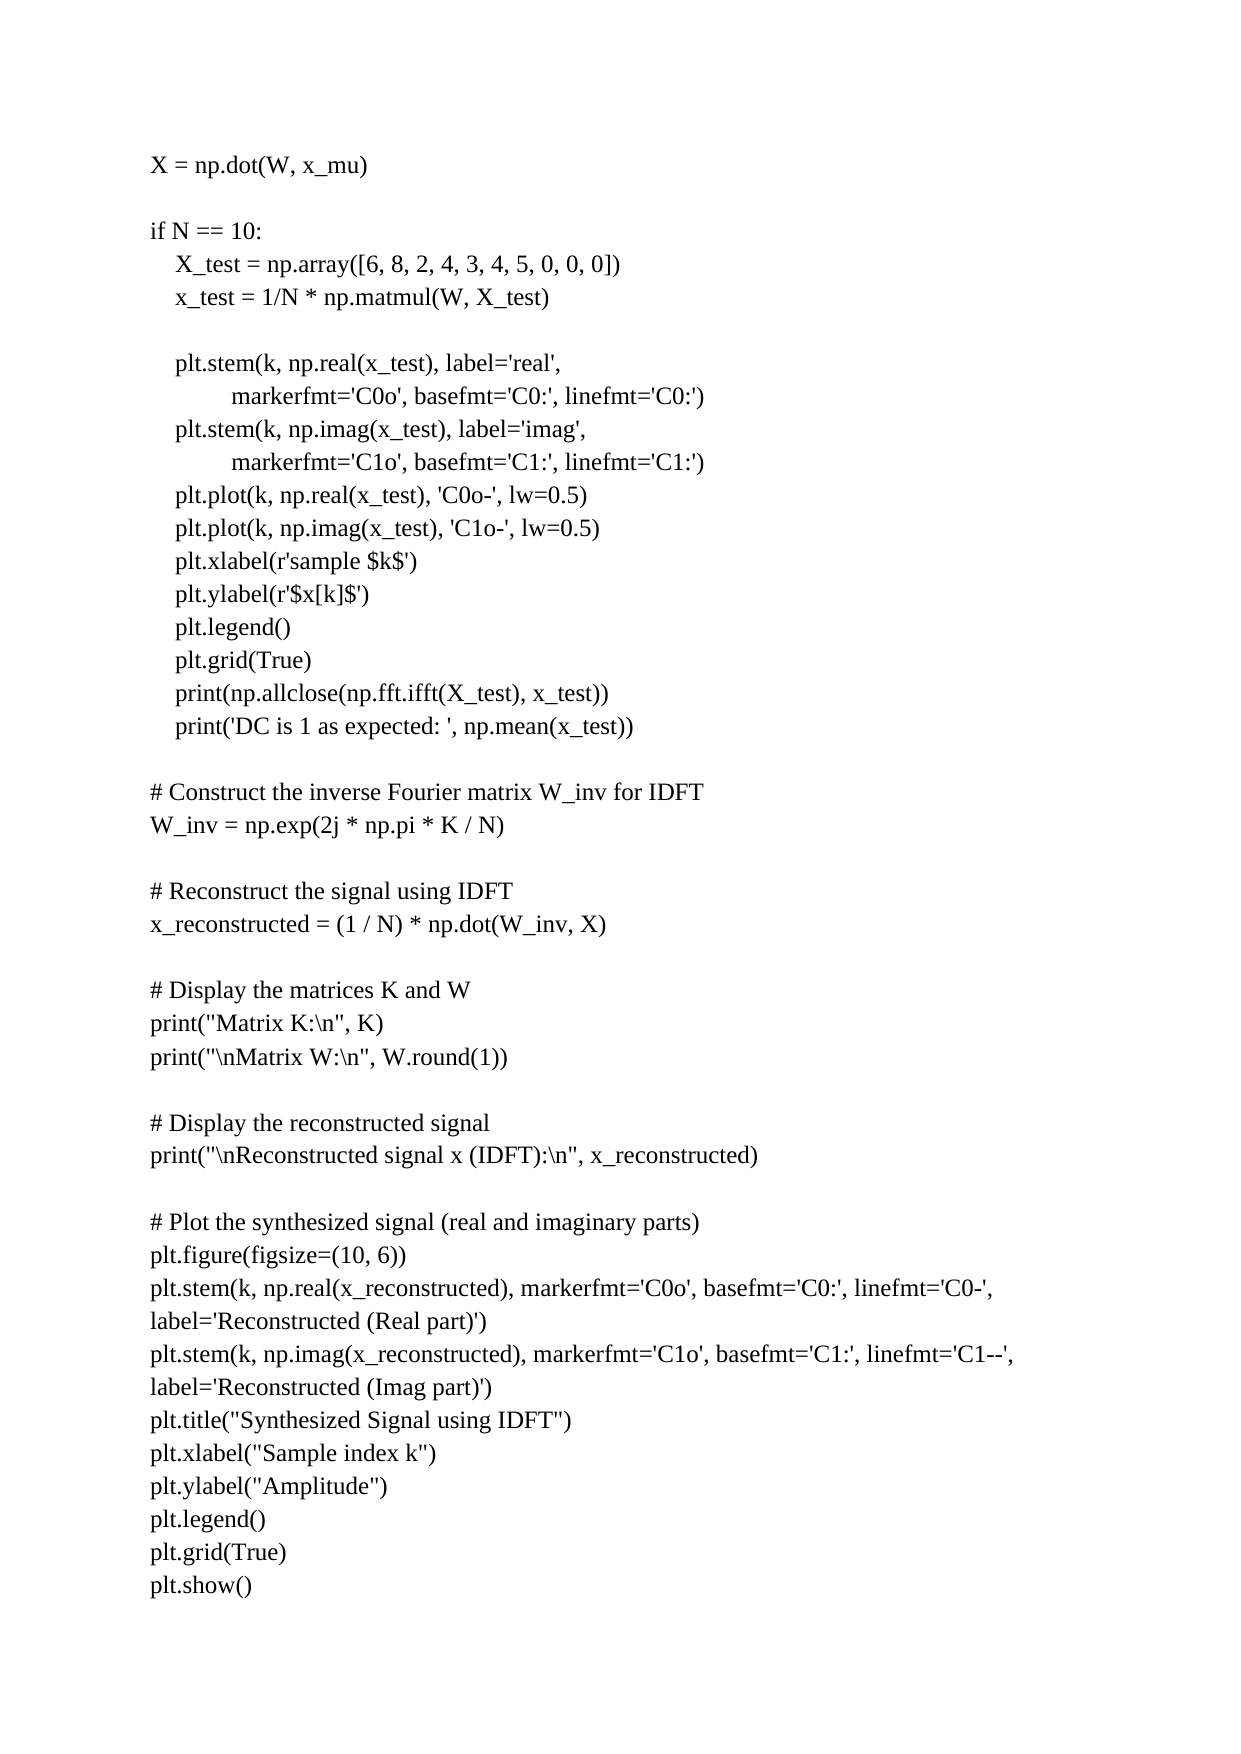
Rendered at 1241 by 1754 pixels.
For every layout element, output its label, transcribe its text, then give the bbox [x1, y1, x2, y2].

text if N == 10: [150, 216, 1090, 245]
text plt.ylabel(r'$x[k]$') [150, 579, 1090, 608]
text print('DC is 1 as expected: ', np.mean(x_test)) [150, 711, 1090, 740]
text # Display the matrices K and W [150, 976, 1090, 1004]
text print("Matrix K:\n", K) [150, 1008, 1090, 1037]
text plt.grid(True) [150, 645, 1090, 674]
text plt.stem(k, np.imag(x_test), label='imag', [150, 414, 1090, 443]
text # Plot the synthesized signal (real and imaginary parts) [150, 1207, 1090, 1235]
text X_test = np.array([6, 8, 2, 4, 3, 4, 5, 0, 0, 0]) [150, 249, 1090, 278]
text plt.grid(True) [150, 1537, 1090, 1566]
text plt.show() [150, 1570, 1090, 1599]
text markerfmt='C0o', basefmt='C0:', linefmt='C0:') [150, 381, 1090, 410]
text print(np.allclose(np.fft.ifft(X_test), x_test)) [150, 678, 1090, 707]
text plt.title("Synthesized Signal using IDFT") [150, 1405, 1090, 1433]
text X = np.dot(W, x_mu) [150, 150, 1090, 179]
text # Display the reconstructed signal [150, 1108, 1090, 1136]
text print("\nReconstructed signal x (IDFT):\n", x_reconstructed) [150, 1141, 1090, 1169]
text plt.ylabel("Amplitude") [150, 1471, 1090, 1499]
text x_test = 1/N * np.matmul(W, X_test) [150, 282, 1090, 311]
text markerfmt='C1o', basefmt='C1:', linefmt='C1:') [150, 447, 1090, 476]
text plt.xlabel("Sample index k") [150, 1438, 1090, 1467]
text plt.xlabel(r'sample $k$') [150, 546, 1090, 575]
text plt.stem(k, np.imag(x_reconstructed), markerfmt='C1o', basefmt='C1:', linefmt='C1--', label='Reconstructed (Imag part)') [150, 1339, 1090, 1401]
text plt.legend() [150, 1504, 1090, 1533]
text plt.stem(k, np.real(x_test), label='real', [150, 348, 1090, 377]
text print("\nMatrix W:\n", W.round(1)) [150, 1042, 1090, 1070]
text # Reconstruct the signal using IDFT [150, 876, 1090, 905]
text plt.figure(figsize=(10, 6)) [150, 1240, 1090, 1268]
text plt.legend() [150, 612, 1090, 641]
text W_inv = np.exp(2j * np.pi * K / N) [150, 810, 1090, 839]
text # Construct the inverse Fourier matrix W_inv for IDFT [150, 777, 1090, 806]
text plt.stem(k, np.real(x_reconstructed), markerfmt='C0o', basefmt='C0:', linefmt='C0-', label='Reconstructed (Real part)') [150, 1273, 1090, 1334]
text plt.plot(k, np.real(x_test), 'C0o-', lw=0.5) [150, 480, 1090, 509]
text x_reconstructed = (1 / N) * np.dot(W_inv, X) [150, 909, 1090, 938]
text plt.plot(k, np.imag(x_test), 'C1o-', lw=0.5) [150, 513, 1090, 542]
